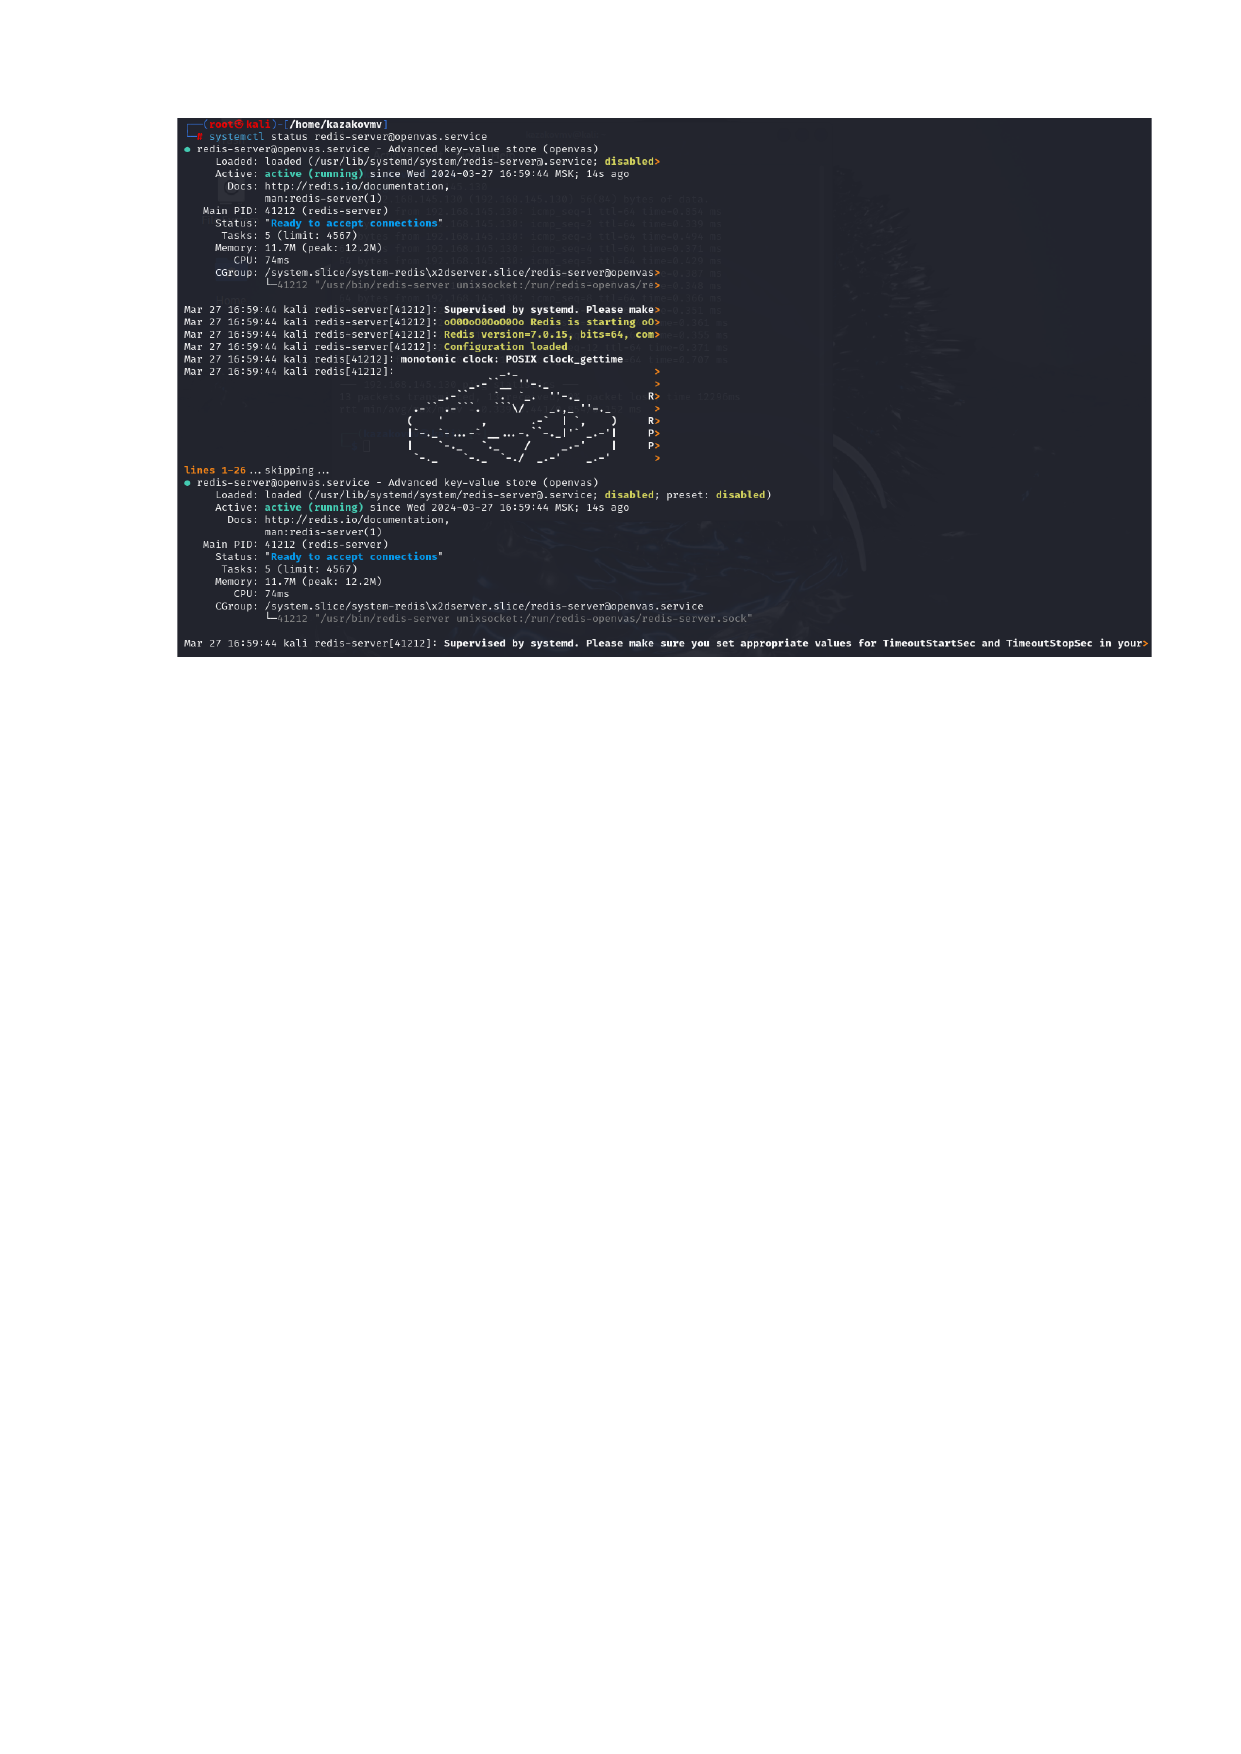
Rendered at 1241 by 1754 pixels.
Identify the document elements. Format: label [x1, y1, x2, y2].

picture [177, 118, 1152, 657]
